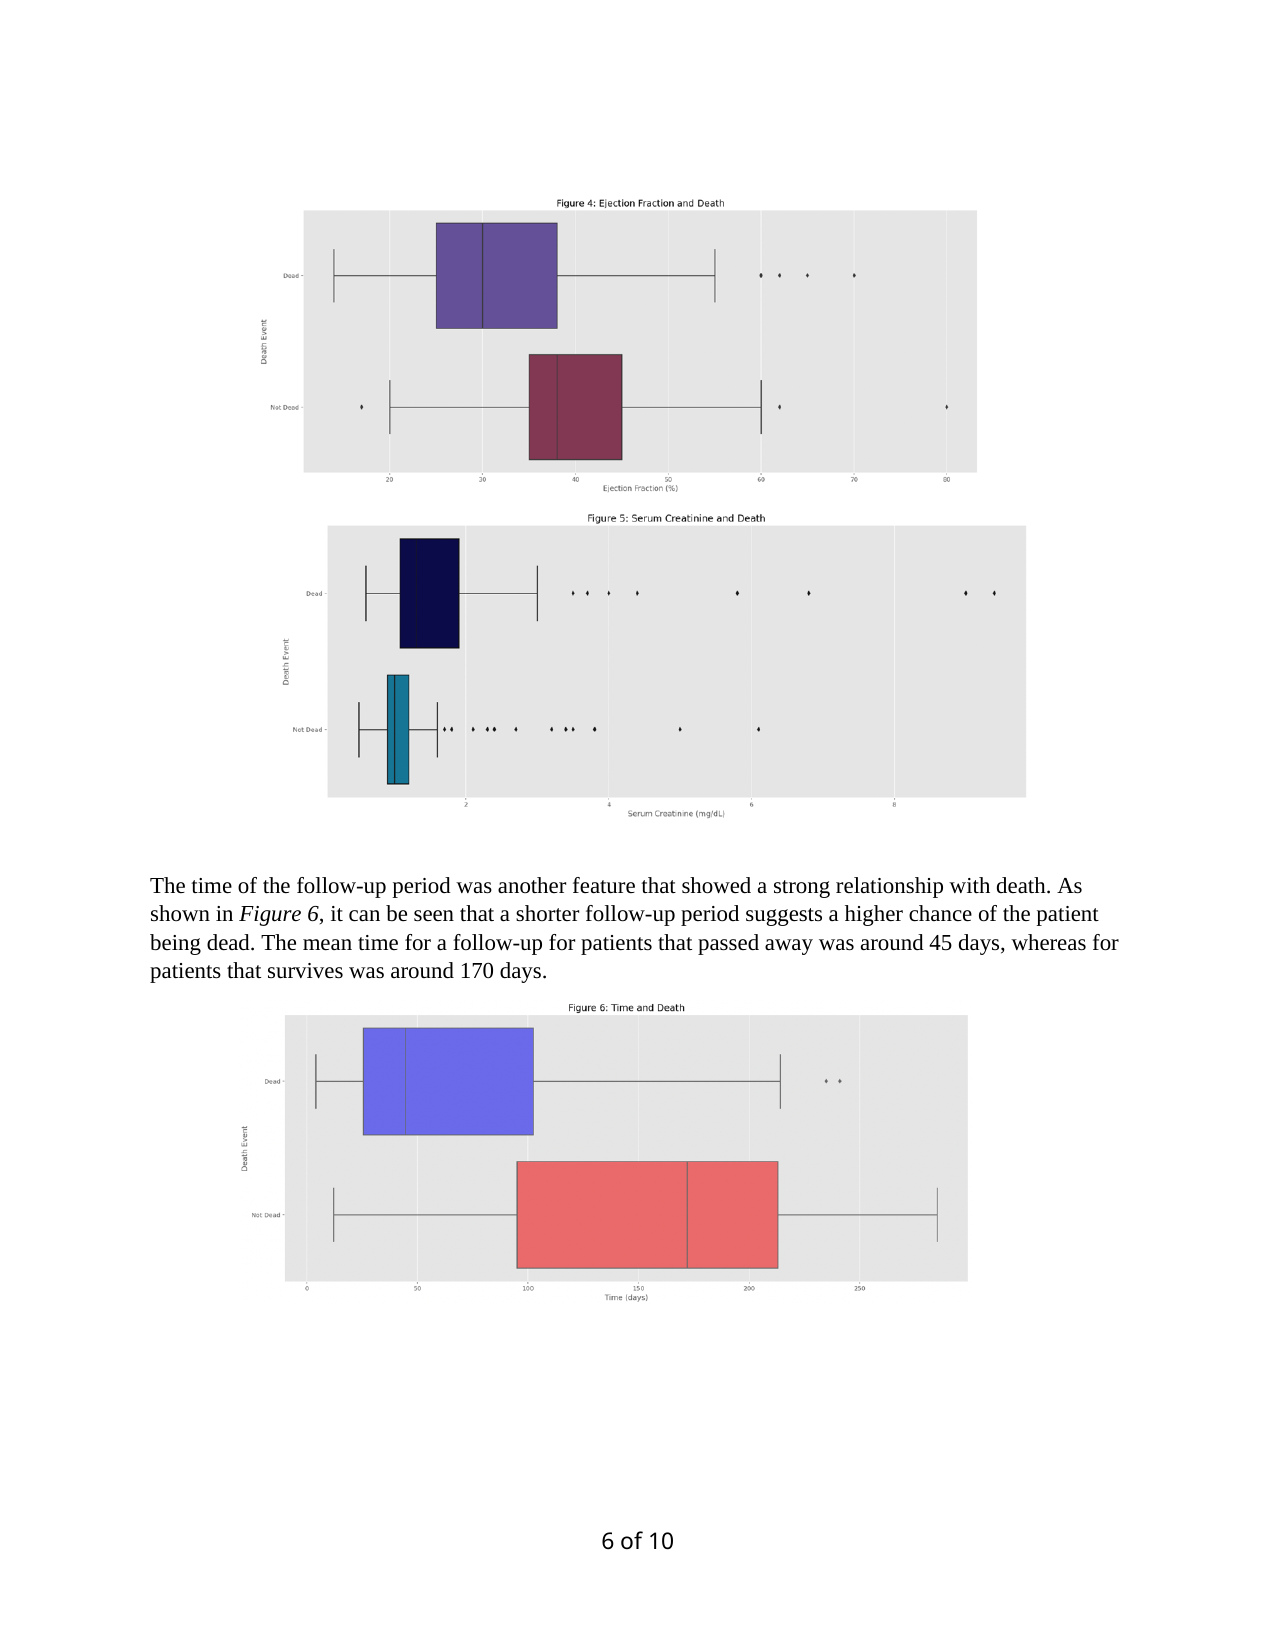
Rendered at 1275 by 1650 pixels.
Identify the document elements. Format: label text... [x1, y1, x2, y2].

text The time of the follow-up period was another feature that showed a strong relationship with death. As shown in Figure 6, it can be seen that a shorter follow-up period suggests a higher chance of the patient being dead. The mean time for a follow-up for patients that passed away was around 45 days, whereas for patients that survives was around 170 days. [150, 872, 1125, 983]
picture [249, 195, 989, 498]
picture [235, 999, 973, 1304]
picture [273, 509, 1034, 823]
